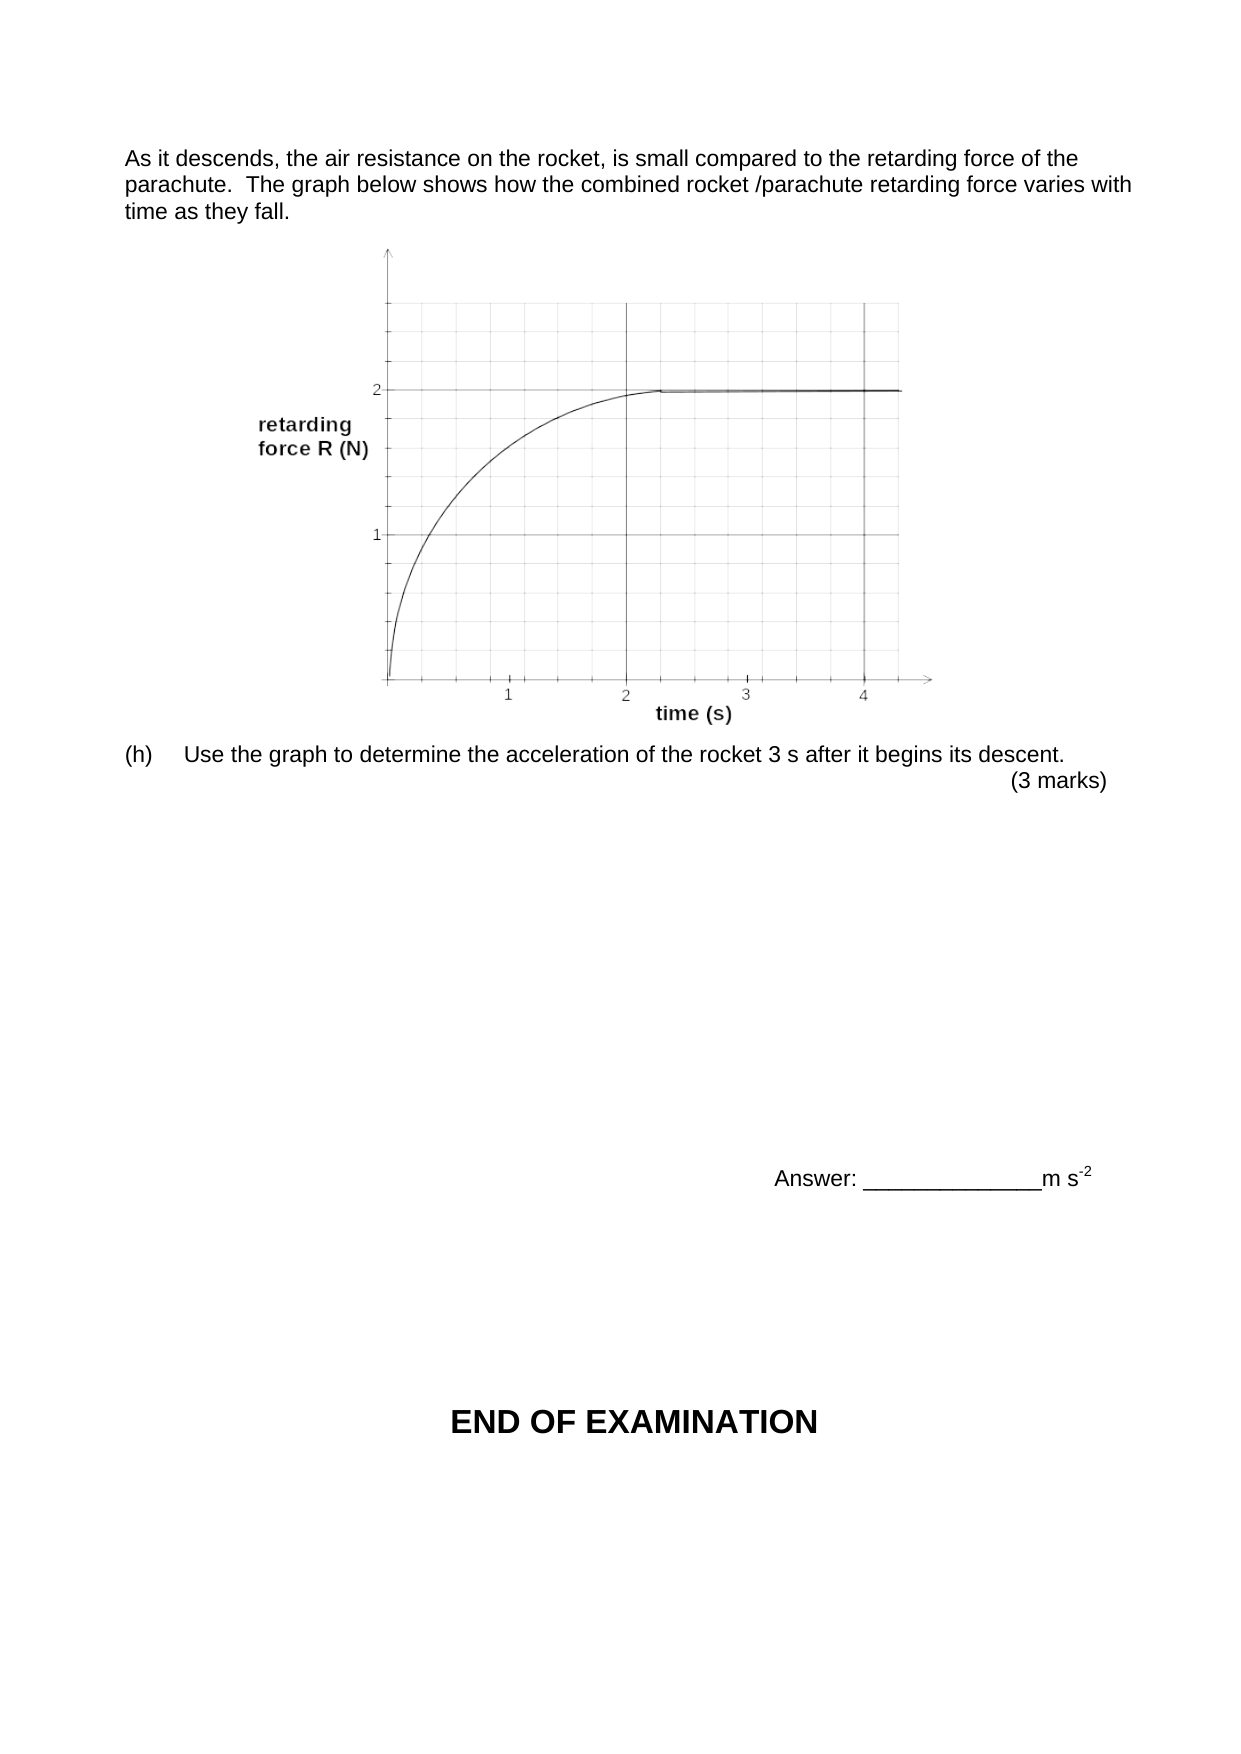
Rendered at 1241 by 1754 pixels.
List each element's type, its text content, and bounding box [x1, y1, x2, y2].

text END OF EXAMINATION [124, 1402, 1144, 1441]
text As it descends, the air resistance on the rocket, is small compared to the retarding force of the parachute. The graph below shows how the combined rocket /parachute retarding force varies with time as they fall. [124, 145, 1144, 224]
text (h) Use the graph to determine the acceleration of the rocket 3 s after it begins its descent. (3 marks) [124, 741, 1144, 793]
text Answer: ______________m s-2 [124, 1162, 1144, 1191]
